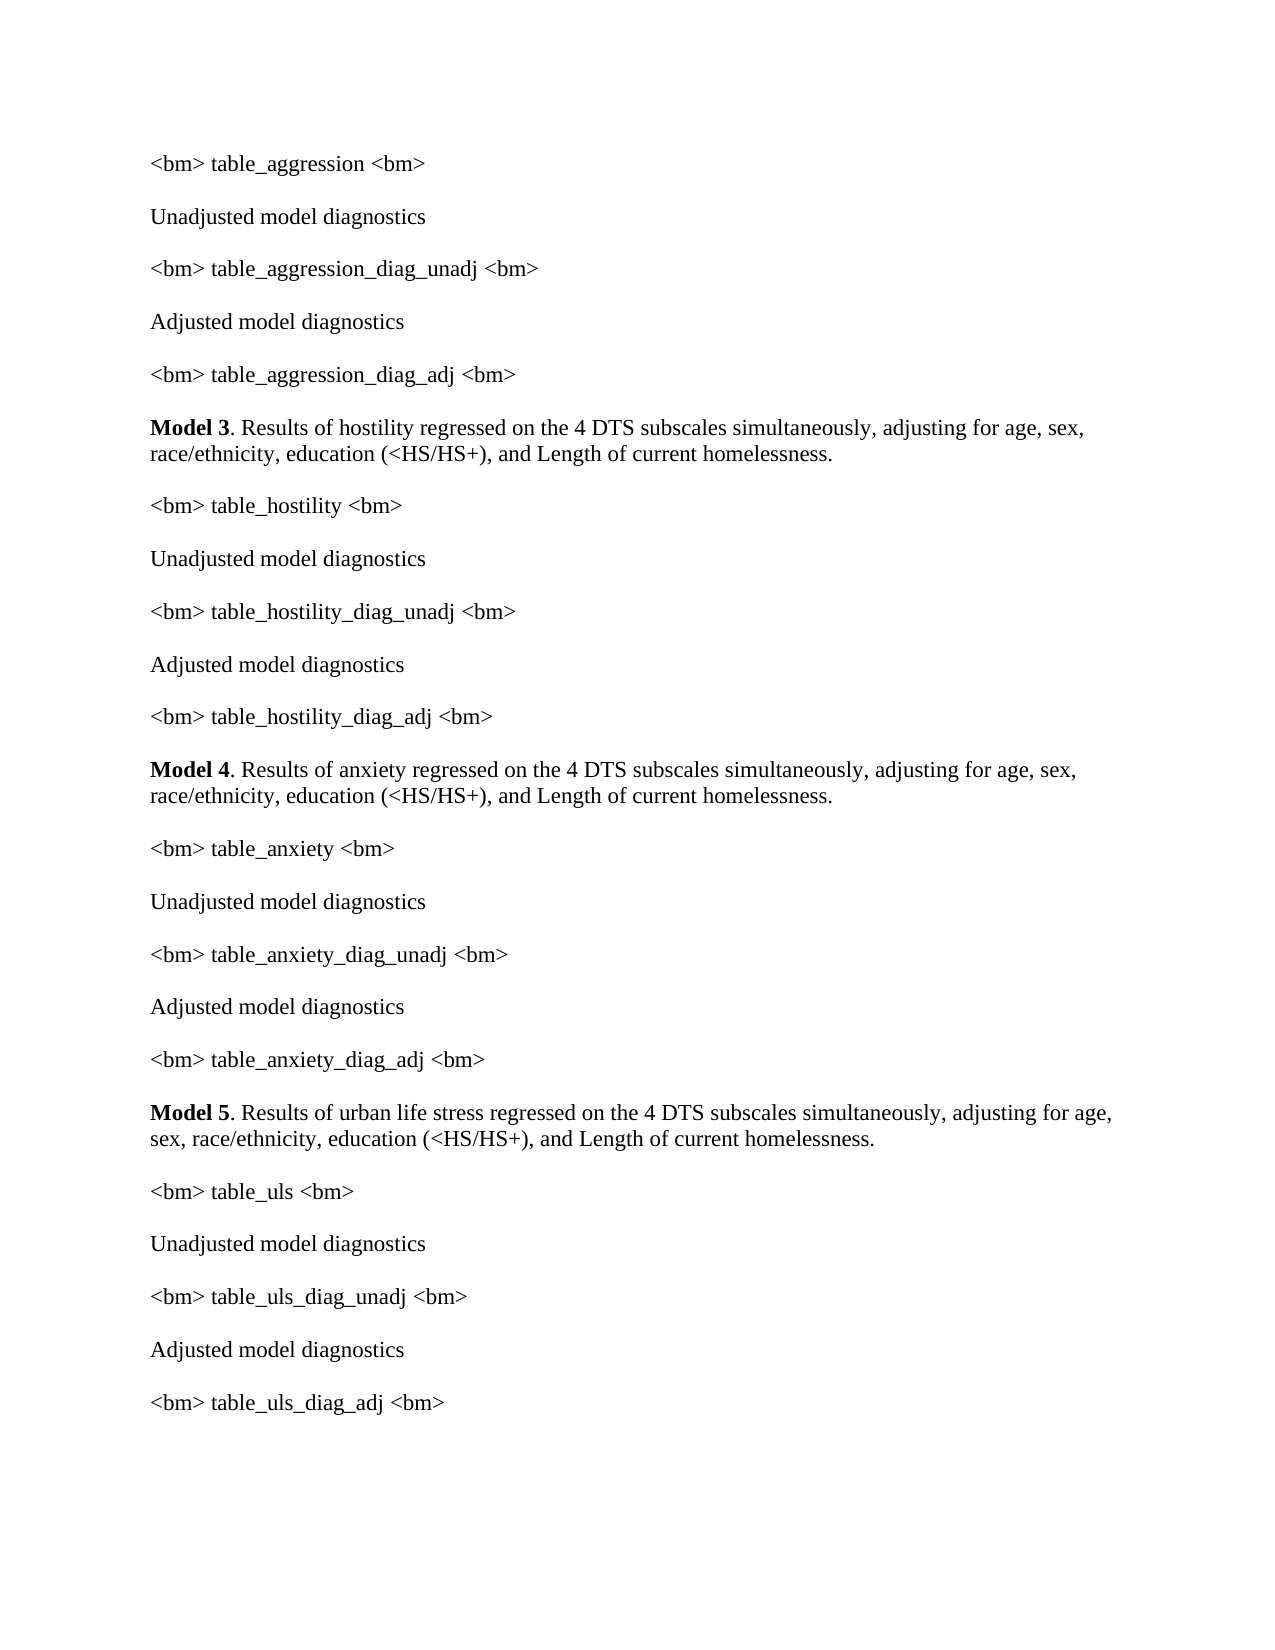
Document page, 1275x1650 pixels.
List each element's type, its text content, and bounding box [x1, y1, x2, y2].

text <bm> table_aggression <bm> [150, 150, 1125, 176]
text <bm> table_uls <bm> [150, 1178, 1125, 1204]
text <bm> table_hostility <bm> [150, 493, 1125, 519]
text <bm> table_hostility_diag_adj <bm> [150, 703, 1125, 730]
text <bm> table_anxiety <bm> [150, 835, 1125, 862]
text Adjusted model diagnostics [150, 1336, 1125, 1362]
text <bm> table_anxiety_diag_unadj <bm> [150, 941, 1125, 967]
text Unadjusted model diagnostics [150, 545, 1125, 572]
text Adjusted model diagnostics [150, 651, 1125, 677]
text Model 5. Results of urban life stress regressed on the 4 DTS subscales simultaneously, adjusting for age, sex, race/ethnicity, education (<HS/HS+), and Length of current homelessness. [150, 1099, 1125, 1151]
text <bm> table_aggression_diag_adj <bm> [150, 361, 1125, 387]
text Unadjusted model diagnostics [150, 203, 1125, 229]
text <bm> table_aggression_diag_unadj <bm> [150, 255, 1125, 282]
text <bm> table_anxiety_diag_adj <bm> [150, 1046, 1125, 1072]
text Unadjusted model diagnostics [150, 1231, 1125, 1257]
text Adjusted model diagnostics [150, 993, 1125, 1020]
text Model 4. Results of anxiety regressed on the 4 DTS subscales simultaneously, adjusting for age, sex, race/ethnicity, education (<HS/HS+), and Length of current homelessness. [150, 756, 1125, 809]
text <bm> table_hostility_diag_unadj <bm> [150, 598, 1125, 624]
text <bm> table_uls_diag_adj <bm> [150, 1389, 1125, 1415]
text <bm> table_uls_diag_unadj <bm> [150, 1283, 1125, 1309]
text Adjusted model diagnostics [150, 308, 1125, 334]
text Unadjusted model diagnostics [150, 888, 1125, 914]
